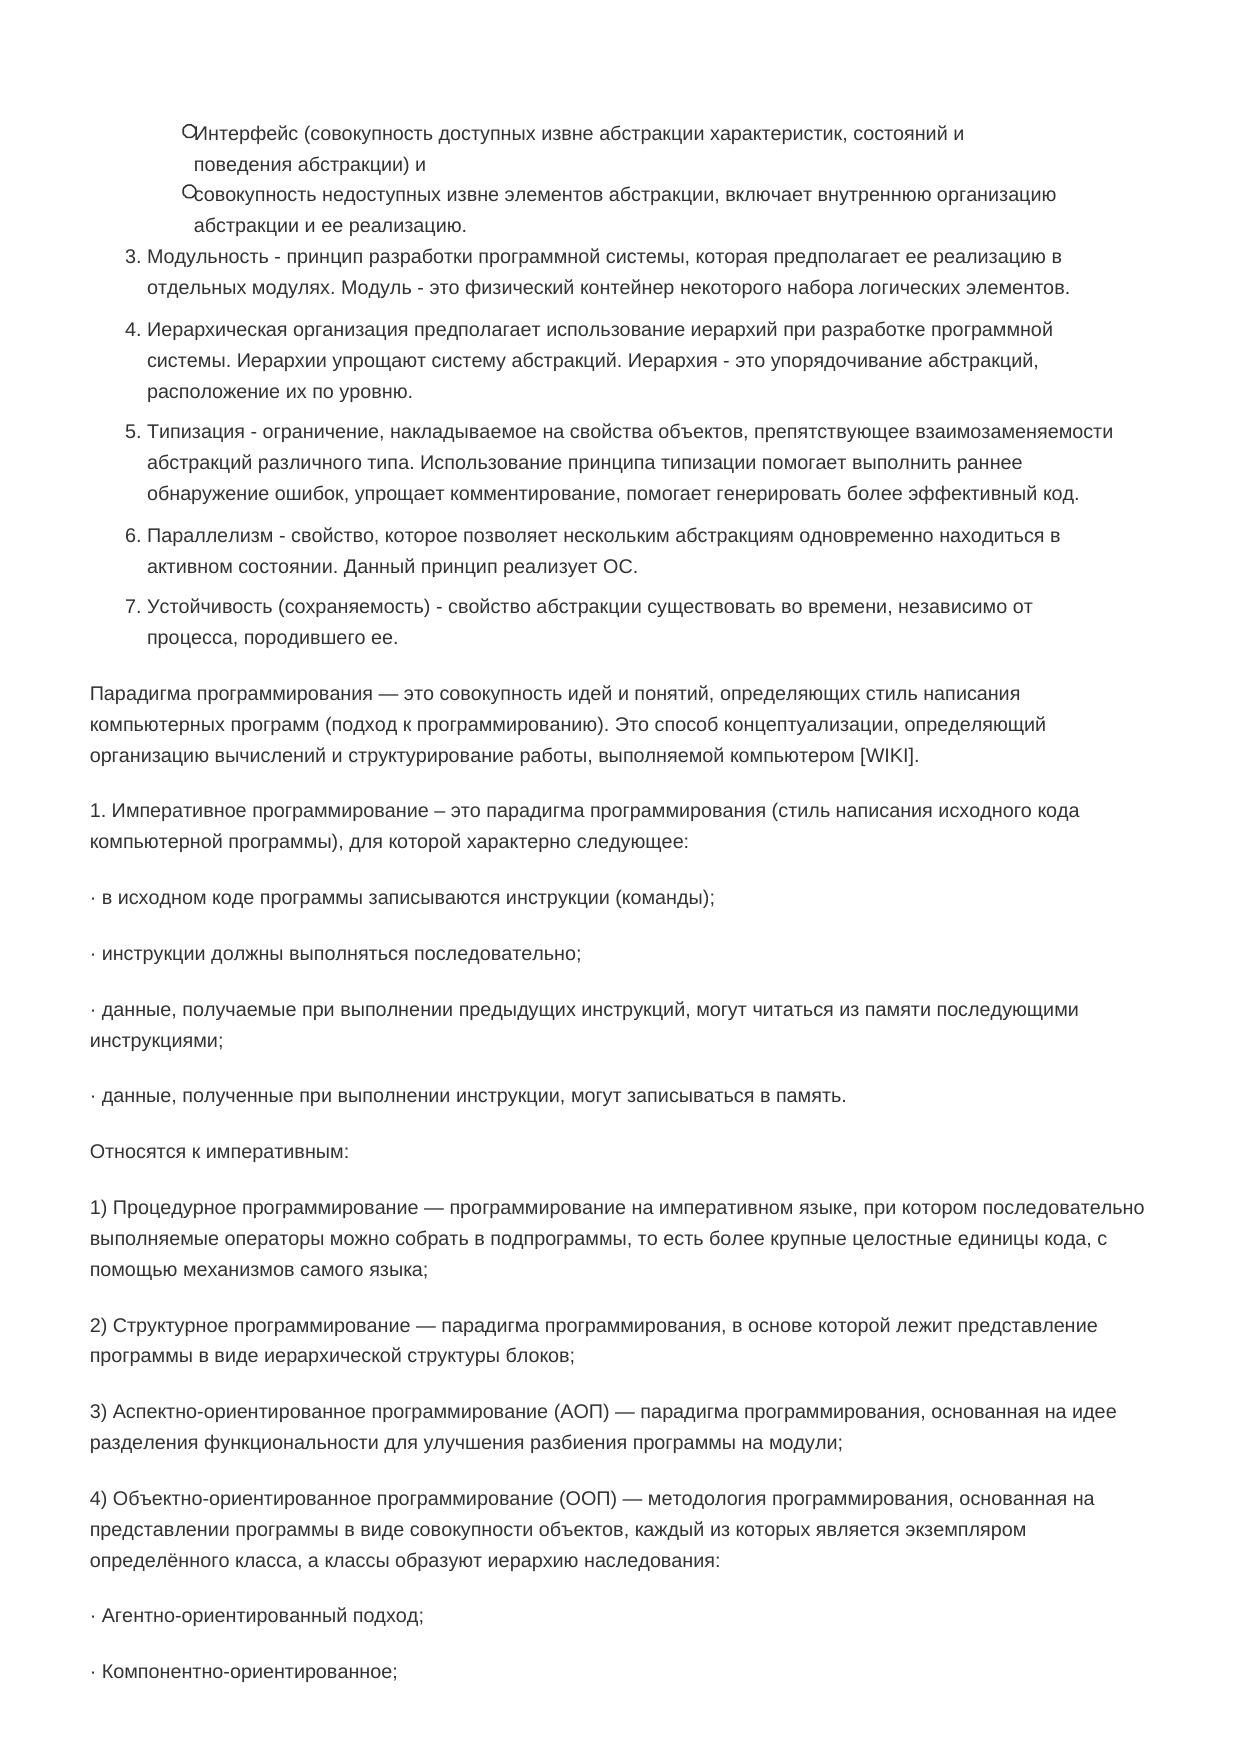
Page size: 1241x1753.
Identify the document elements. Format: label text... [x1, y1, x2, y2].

text 3) Аспектно-ориентированное программирование (АОП) — парадигма программирования, основанная на идее разделения функциональности для улучшения разбиения программы на модули; [89, 1400, 1153, 1454]
text 2) Структурное программирование — парадигма программирования, в основе которой лежит представление программы в виде иерархической структуры блоков; [89, 1313, 1153, 1367]
list Иерархическая организация предполагает использование иерархий при разработке программной системы. Иерархии упрощают систему абстракций. Иерархия - это упорядочивание абстракций, расположение их по уровню. [125, 318, 1126, 402]
text Относятся к императивным: [89, 1140, 1153, 1163]
text Парадигма программирования — это совокупность идей и понятий, определяющих стиль написания компьютерных программ (подход к программированию). Это способ концептуализации, определяющий организацию вычислений и структурирование работы, выполняемой компьютером [WIKI]. [89, 682, 1153, 766]
text · инструкции должны выполняться последовательно; [89, 942, 1153, 964]
text · в исходном коде программы записываются инструкции (команды); [89, 886, 1153, 909]
text Интерфейс (совокупность доступных извне абстракции характеристик, состояний и поведения абстракции) и [194, 122, 1028, 175]
text 4) Объектно-ориентированное программирование (ООП) — методология программирования, основанная на представлении программы в виде совокупности объектов, каждый из которых является экземпляром определённого класса, а классы образуют иерархию наследования: [89, 1487, 1153, 1571]
text · Компонентно-ориентированное; [89, 1660, 1153, 1683]
list Типизация - ограничение, накладываемое на свойства объектов, препятствующее взаимозаменяемости абстракций различного типа. Использование принципа типизации помогает выполнить раннее обнаружение ошибок, упрощает комментирование, помогает генерировать более эффективный код. [125, 420, 1140, 504]
text совокупность недоступных извне элементов абстракции, включает внутреннюю организацию абстракции и ее реализацию. [194, 183, 1146, 237]
text 1. Императивное программирование – это парадигма программирования (стиль написания исходного кода компьютерной программы), для которой характерно следующее: [89, 799, 1153, 853]
text · данные, получаемые при выполнении предыдущих инструкций, могут читаться из памяти последующими инструкциями; [89, 998, 1153, 1051]
text 1) Процедурное программирование — программирование на императивном языке, при котором последовательно выполняемые операторы можно собрать в подпрограммы, то есть более крупные целостные единицы кода, с помощью механизмов самого языка; [89, 1196, 1153, 1280]
text · данные, полученные при выполнении инструкции, могут записываться в память. [89, 1084, 1153, 1107]
text · Агентно-ориентированный подход; [89, 1604, 1153, 1627]
list Параллелизм - свойство, которое позволяет нескольким абстракциям одновременно находиться в активном состоянии. Данный принцип реализует ОС. [125, 524, 1133, 577]
list Модульность - принцип разработки программной системы, которая предполагает ее реализацию в отдельных модулях. Модуль - это физический контейнер некоторого набора логических элементов. [125, 245, 1125, 299]
list Устойчивость (сохраняемость) - свойство абстракции существовать во времени, независимо от процесса, породившего ее. [125, 595, 1099, 649]
